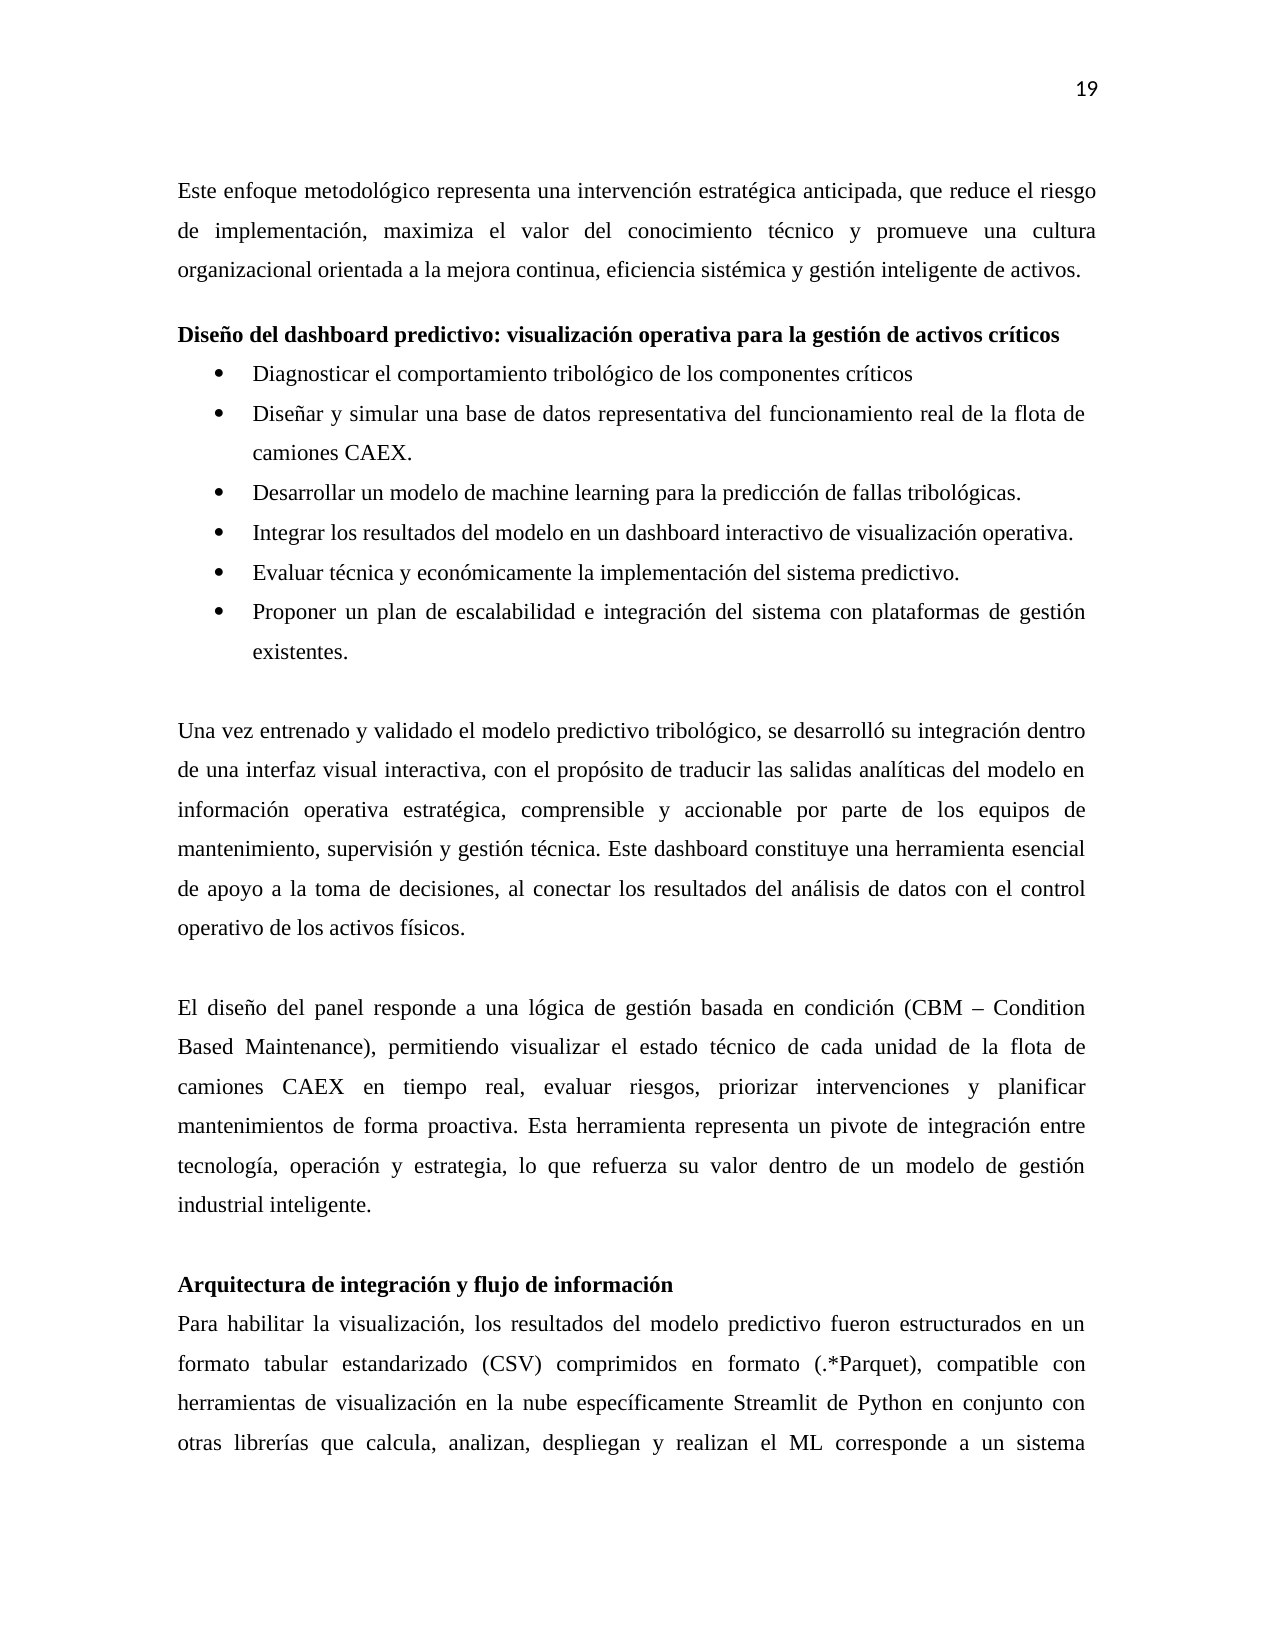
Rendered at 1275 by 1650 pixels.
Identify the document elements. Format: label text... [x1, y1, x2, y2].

text El diseño del panel responde a una lógica de gestión basada en condición (CBM – Condition Based Maintenance), permitiendo visualizar el estado técnico de cada unidad de la flota de camiones CAEX en tiempo real, evaluar riesgos, priorizar intervenciones y planificar mantenimientos de forma proactiva. Esta herramienta representa un pivote de integración entre tecnología, operación y estrategia, lo que refuerza su valor dentro de un modelo de gestión industrial inteligente. [177, 994, 1087, 1218]
list Evaluar técnica y económicamente la implementación del sistema predictivo. [215, 558, 1087, 585]
text Una vez entrenado y validado el modelo predictivo tribológico, se desarrolló su integración dentro de una interfaz visual interactiva, con el propósito de traducir las salidas analíticas del modelo en información operativa estratégica, comprensible y accionable por parte de los equipos de mantenimiento, supervisión y gestión técnica. Este dashboard constituye una herramienta esencial de apoyo a la toma de decisiones, al conectar los resultados del análisis de datos con el control operativo de los activos físicos. [177, 717, 1087, 941]
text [177, 1310, 1087, 1455]
text Este enfoque metodológico representa una intervención estratégica anticipada, que reduce el riesgo de implementación, maximiza el valor del conocimiento técnico y promueve una cultura organizacional orientada a la mejora continua, eficiencia sistémica y gestión inteligente de activos. [177, 177, 1098, 282]
list Desarrollar un modelo de machine learning para la predicción de fallas tribológicas. [215, 479, 1087, 506]
list Diseñar y simular una base de datos representativa del funcionamiento real de la flota de camiones CAEX. [215, 400, 1087, 466]
text Arquitectura de integración y flujo de información [177, 1271, 1087, 1297]
list Diagnosticar el comportamiento tribológico de los componentes críticos [215, 360, 1087, 387]
text Diseño del dashboard predictivo: visualización operativa para la gestión de activos críticos [177, 321, 1087, 347]
list Integrar los resultados del modelo en un dashboard interactivo de visualización operativa. [215, 519, 1087, 545]
list Proponer un plan de escalabilidad e integración del sistema con plataformas de gestión existentes. [215, 598, 1087, 664]
